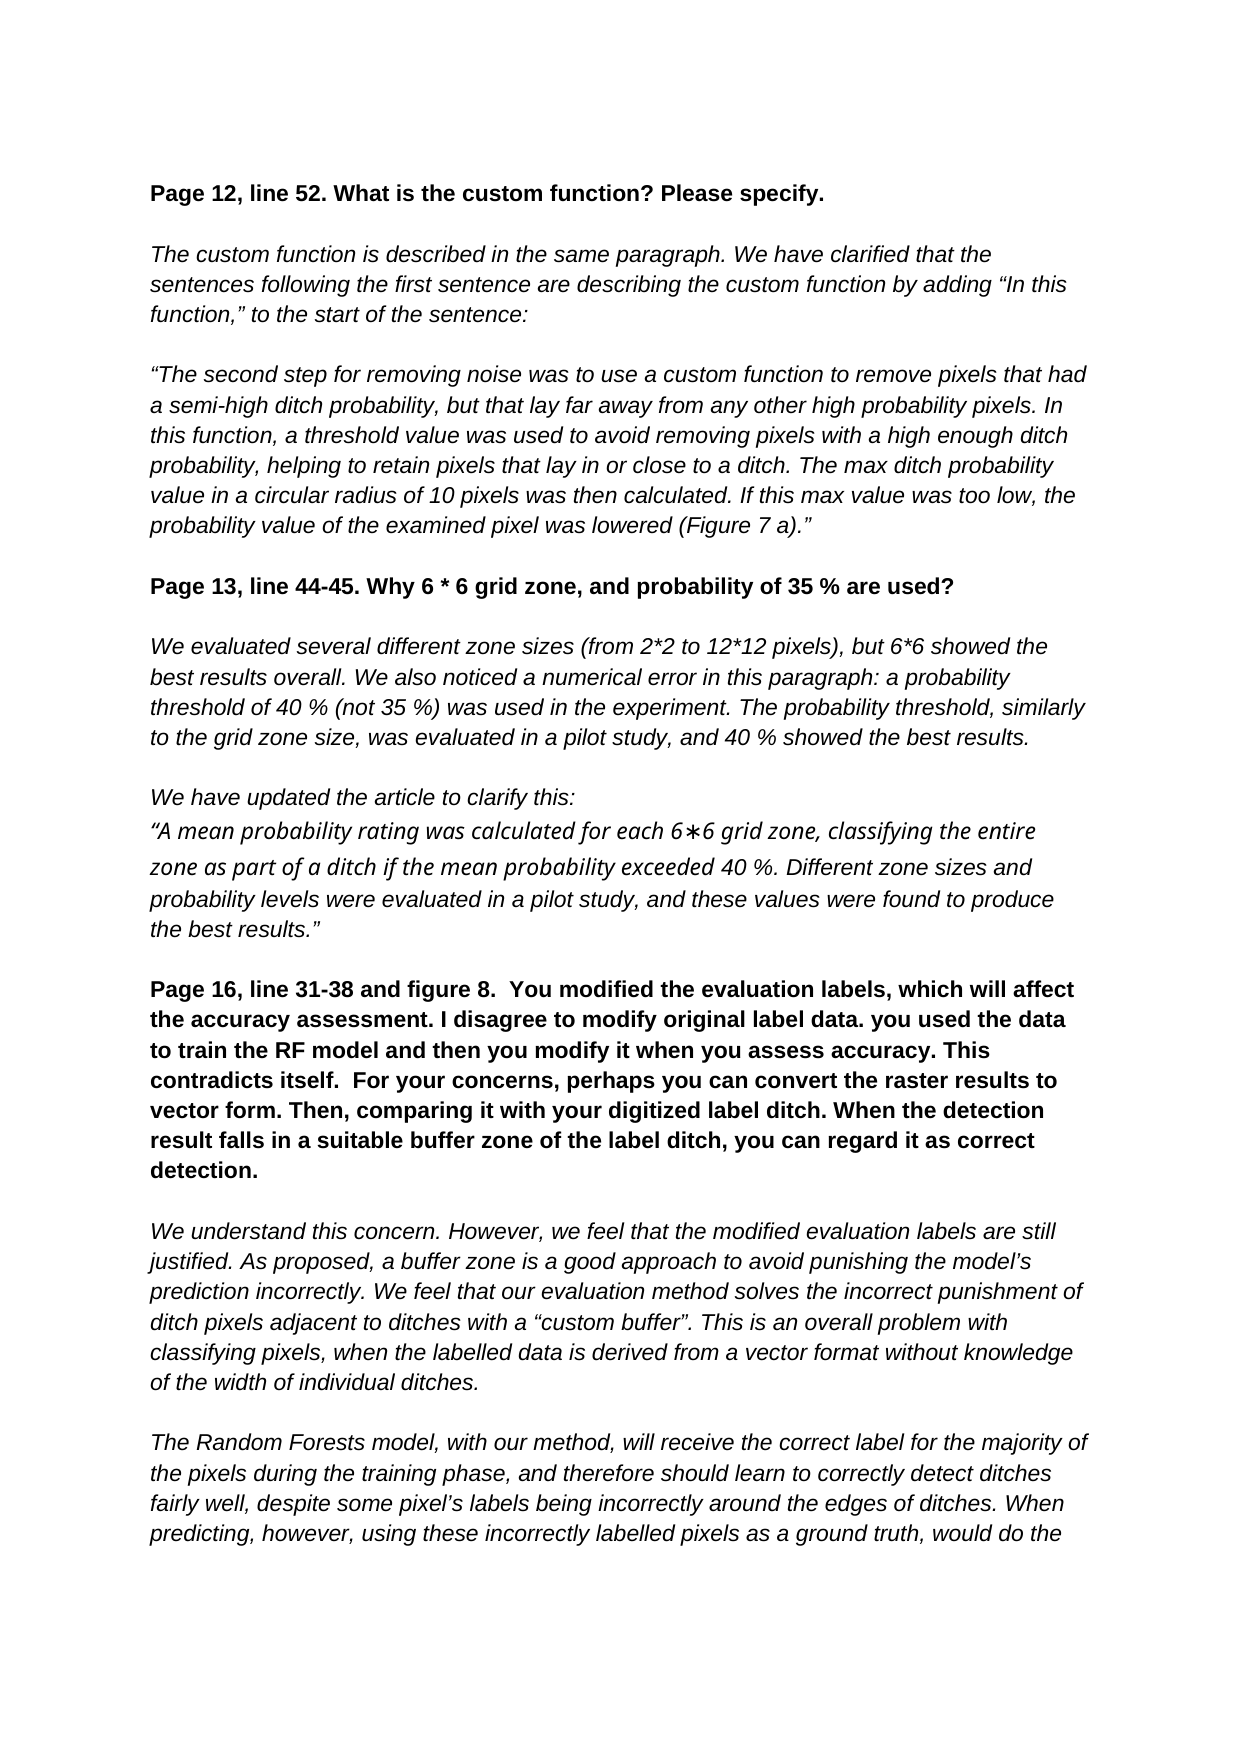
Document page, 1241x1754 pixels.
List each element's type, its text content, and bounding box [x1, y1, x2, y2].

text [150, 1429, 1090, 1546]
text We evaluated several different zone sizes (from 2*2 to 12*12 pixels), but 6*6 showed the best results overall. We also noticed a numerical error in this paragraph: a probability threshold of 40 % (not 35 %) was used in the experiment. The probability threshold, similarly to the grid zone size, was evaluated in a pilot study, and 40 % showed the best results. [150, 633, 1090, 750]
text We understand this concern. However, we feel that the modified evaluation labels are still justified. As proposed, a buffer zone is a good approach to avoid punishing the model’s prediction incorrectly. We feel that our evaluation method solves the incorrect punishment of ditch pixels adjacent to ditches with a “custom buffer”. This is an overall problem with classifying pixels, when the labelled data is derived from a vector format without knowledge of the width of individual ditches. [150, 1218, 1090, 1395]
text Page 16, line 31-38 and figure 8. You modified the evaluation labels, which will affect the accuracy assessment. I disagree to modify original label data. you used the data to train the RF model and then you modify it when you assess accuracy. This contradicts itself. For your concerns, perhaps you can convert the raster results to vector form. Then, comparing it with your digitized label ditch. When the detection result falls in a suitable buffer zone of the label ditch, you can regard it as correct detection. [150, 976, 1090, 1184]
text Page 13, line 44-45. Why 6 * 6 grid zone, and probability of 35 % are used? [150, 573, 1090, 599]
text Page 12, line 52. What is the custom function? Please specify. [150, 180, 1090, 207]
text “A mean probability rating was calculated for each 6∗6 grid zone, classifying the entire zone as part of a ditch if the mean probability exceeded 40 %. Different zone sizes and probability levels were evaluated in a pilot study, and these values were found to produce the best results.” [150, 814, 1090, 942]
text We have updated the article to clarify this: [150, 784, 1090, 811]
text “The second step for removing noise was to use a custom function to remove pixels that had a semi-high ditch probability, but that lay far away from any other high probability pixels. In this function, a threshold value was used to avoid removing pixels with a high enough ditch probability, helping to retain pixels that lay in or close to a ditch. The max ditch probability value in a circular radius of 10 pixels was then calculated. If this max value was too low, the probability value of the examined pixel was lowered (Figure 7 a).” [150, 361, 1090, 539]
text The custom function is described in the same paragraph. We have clarified that the sentences following the first sentence are describing the custom function by adding “In this function,” to the start of the sentence: [150, 241, 1090, 327]
